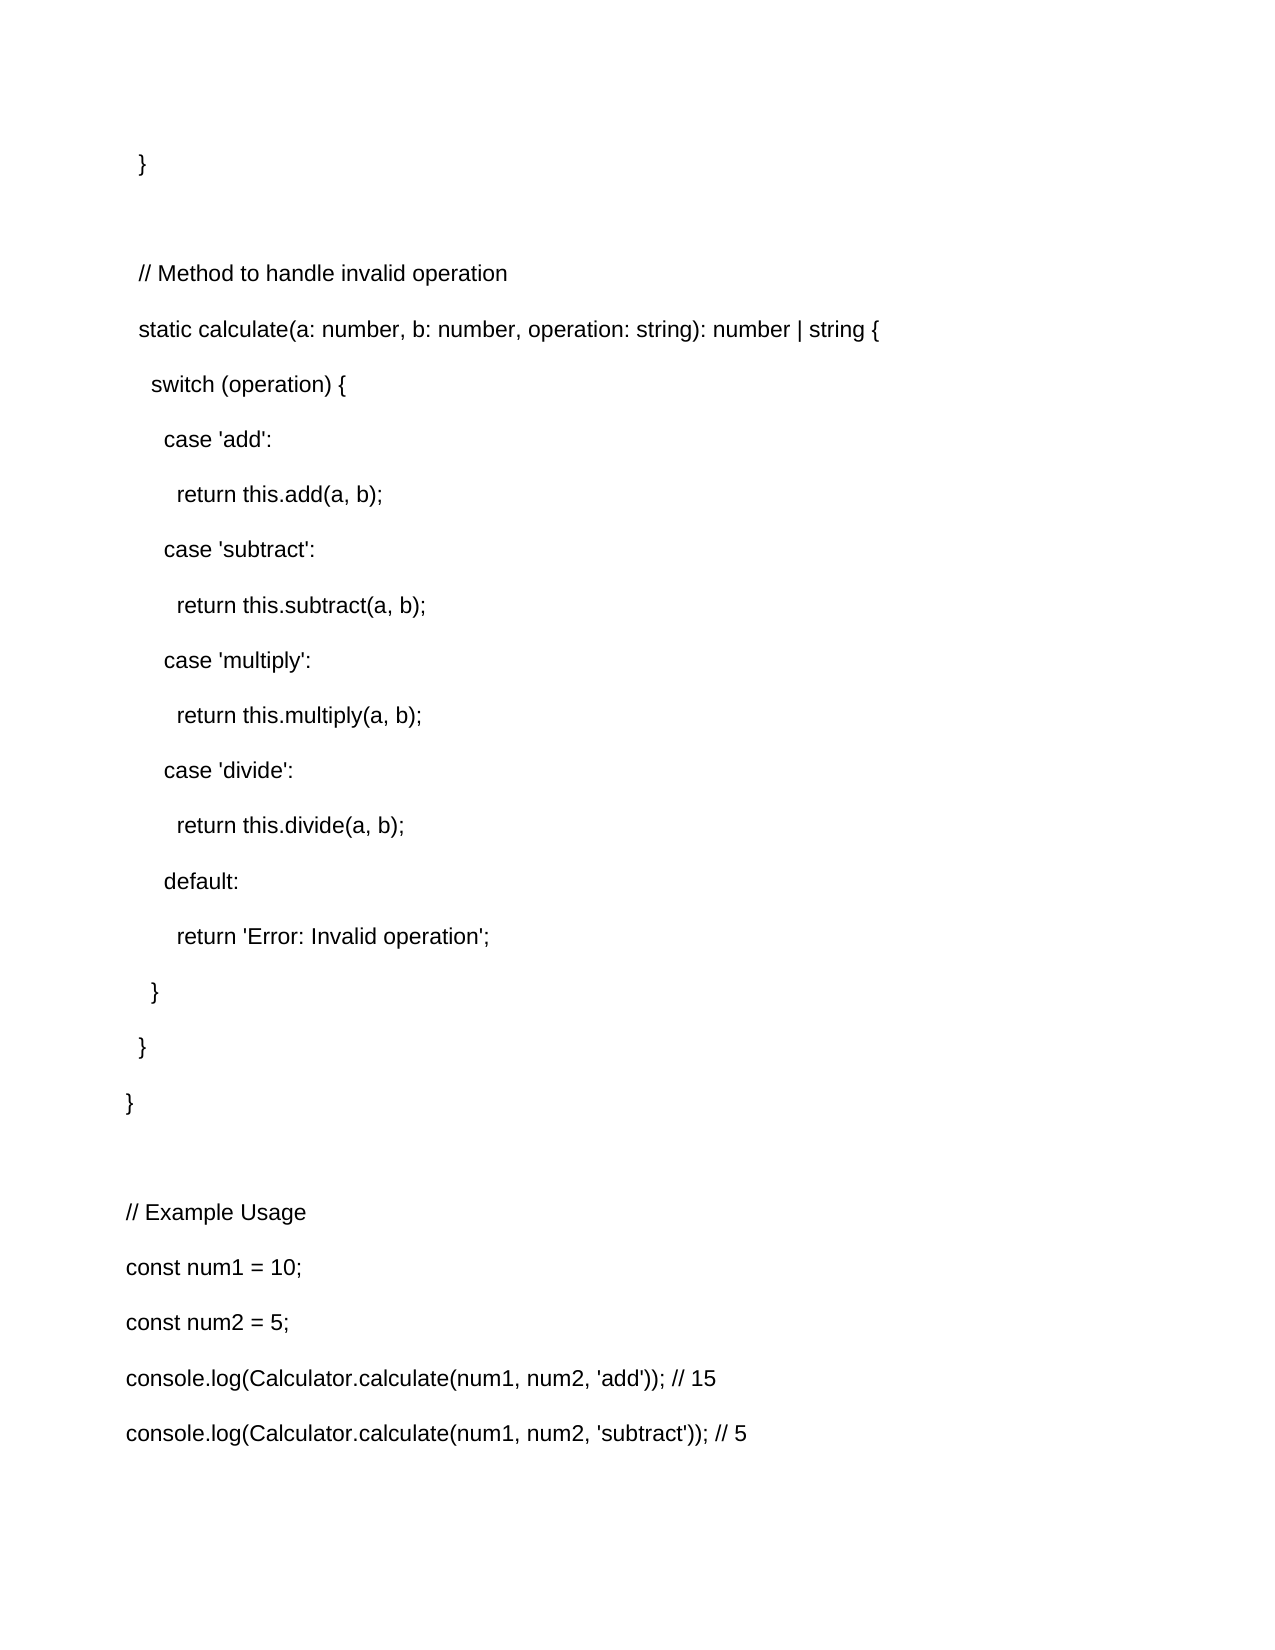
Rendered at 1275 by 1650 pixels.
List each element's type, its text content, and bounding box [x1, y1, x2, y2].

text return 'Error: Invalid operation'; [113, 923, 1162, 949]
text return this.subtract(a, b); [113, 592, 1162, 618]
text } [113, 978, 1162, 1004]
text return this.add(a, b); [113, 481, 1162, 508]
text console.log(Calculator.calculate(num1, num2, 'add')); // 15 [113, 1364, 1162, 1391]
text case 'subtract': [113, 536, 1162, 563]
text } [113, 1088, 1162, 1115]
text const num2 = 5; [113, 1309, 1162, 1336]
text // Example Usage [113, 1199, 1162, 1225]
text static calculate(a: number, b: number, operation: string): number | string { [113, 316, 1162, 342]
text switch (operation) { [113, 371, 1162, 397]
text } [113, 150, 1162, 176]
text case 'multiply': [113, 647, 1162, 673]
text const num1 = 10; [113, 1254, 1162, 1281]
text default: [113, 868, 1162, 894]
text return this.divide(a, b); [113, 812, 1162, 839]
text // Method to handle invalid operation [113, 260, 1162, 287]
text console.log(Calculator.calculate(num1, num2, 'subtract')); // 5 [113, 1420, 1162, 1446]
text case 'add': [113, 426, 1162, 452]
text } [113, 1033, 1162, 1060]
text case 'divide': [113, 757, 1162, 784]
text return this.multiply(a, b); [113, 702, 1162, 728]
